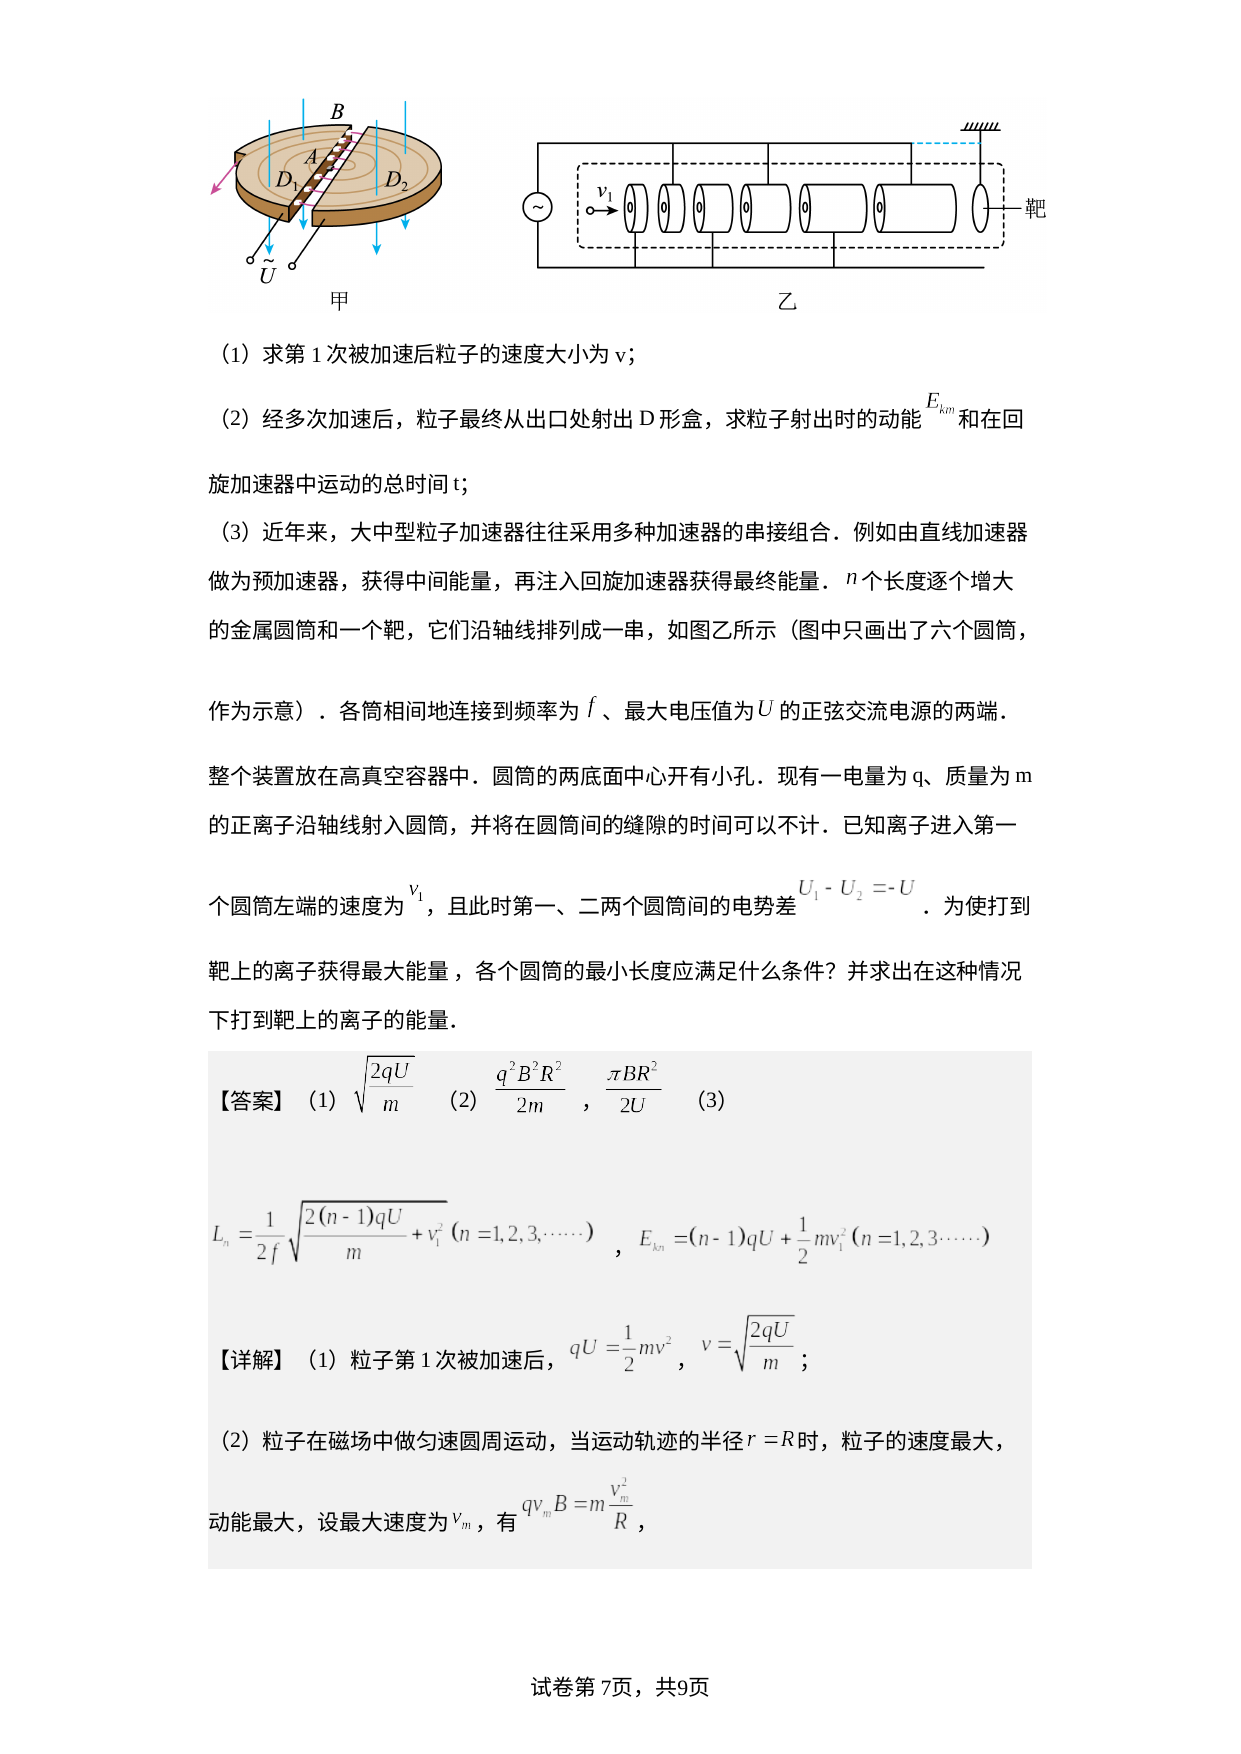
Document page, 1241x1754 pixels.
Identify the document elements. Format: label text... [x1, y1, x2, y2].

text （3）近年来，大中型粒子加速器往往采用多种加速器的串接组合．例如由直线加速器做为预加速器，获得中间能量，再注入回旋加速器获得最终能量．个长度逐个增大的金属圆筒和一个靶，它们沿轴线排列成一串，如图乙所示（图中只画出了六个圆筒，作为示意）．各筒相间地连接到频率为、最大电压值为的正弦交流电源的两端．整个装置放在高真空容器中．圆筒的两底面中心开有小孔．现有一电量为q、质量为m的正离子沿轴线射入圆筒，并将在圆筒间的缝隙的时间可以不计．已知离子进入第一个圆筒左端的速度为，且此时第一、二两个圆筒间的电势差．为使打到靶上的离子获得最大能量 ，各个圆筒的最小长度应满足什么条件？并求出在这种情况下打到靶上的离子的能量． [208, 515, 1032, 1035]
text （2）经多次加速后，粒子最终从出口处射出D形盒，求粒子射出时的动能和在回旋加速器中运动的总时间t； [208, 385, 1032, 499]
text （1）求第1次被加速后粒子的速度大小为v； [208, 337, 1032, 369]
text 【详解】（1）粒子第1次被加速后，，； [208, 1310, 1032, 1408]
text 【答案】（1） （2） ， （3） ， [208, 1051, 1032, 1294]
text 动能最大，设最大速度为，有， [208, 1472, 1032, 1569]
text （2）粒子在磁场中做匀速圆周运动，当运动轨迹的半径时，粒子的速度最大， [208, 1424, 1032, 1456]
picture [208, 97, 1048, 313]
